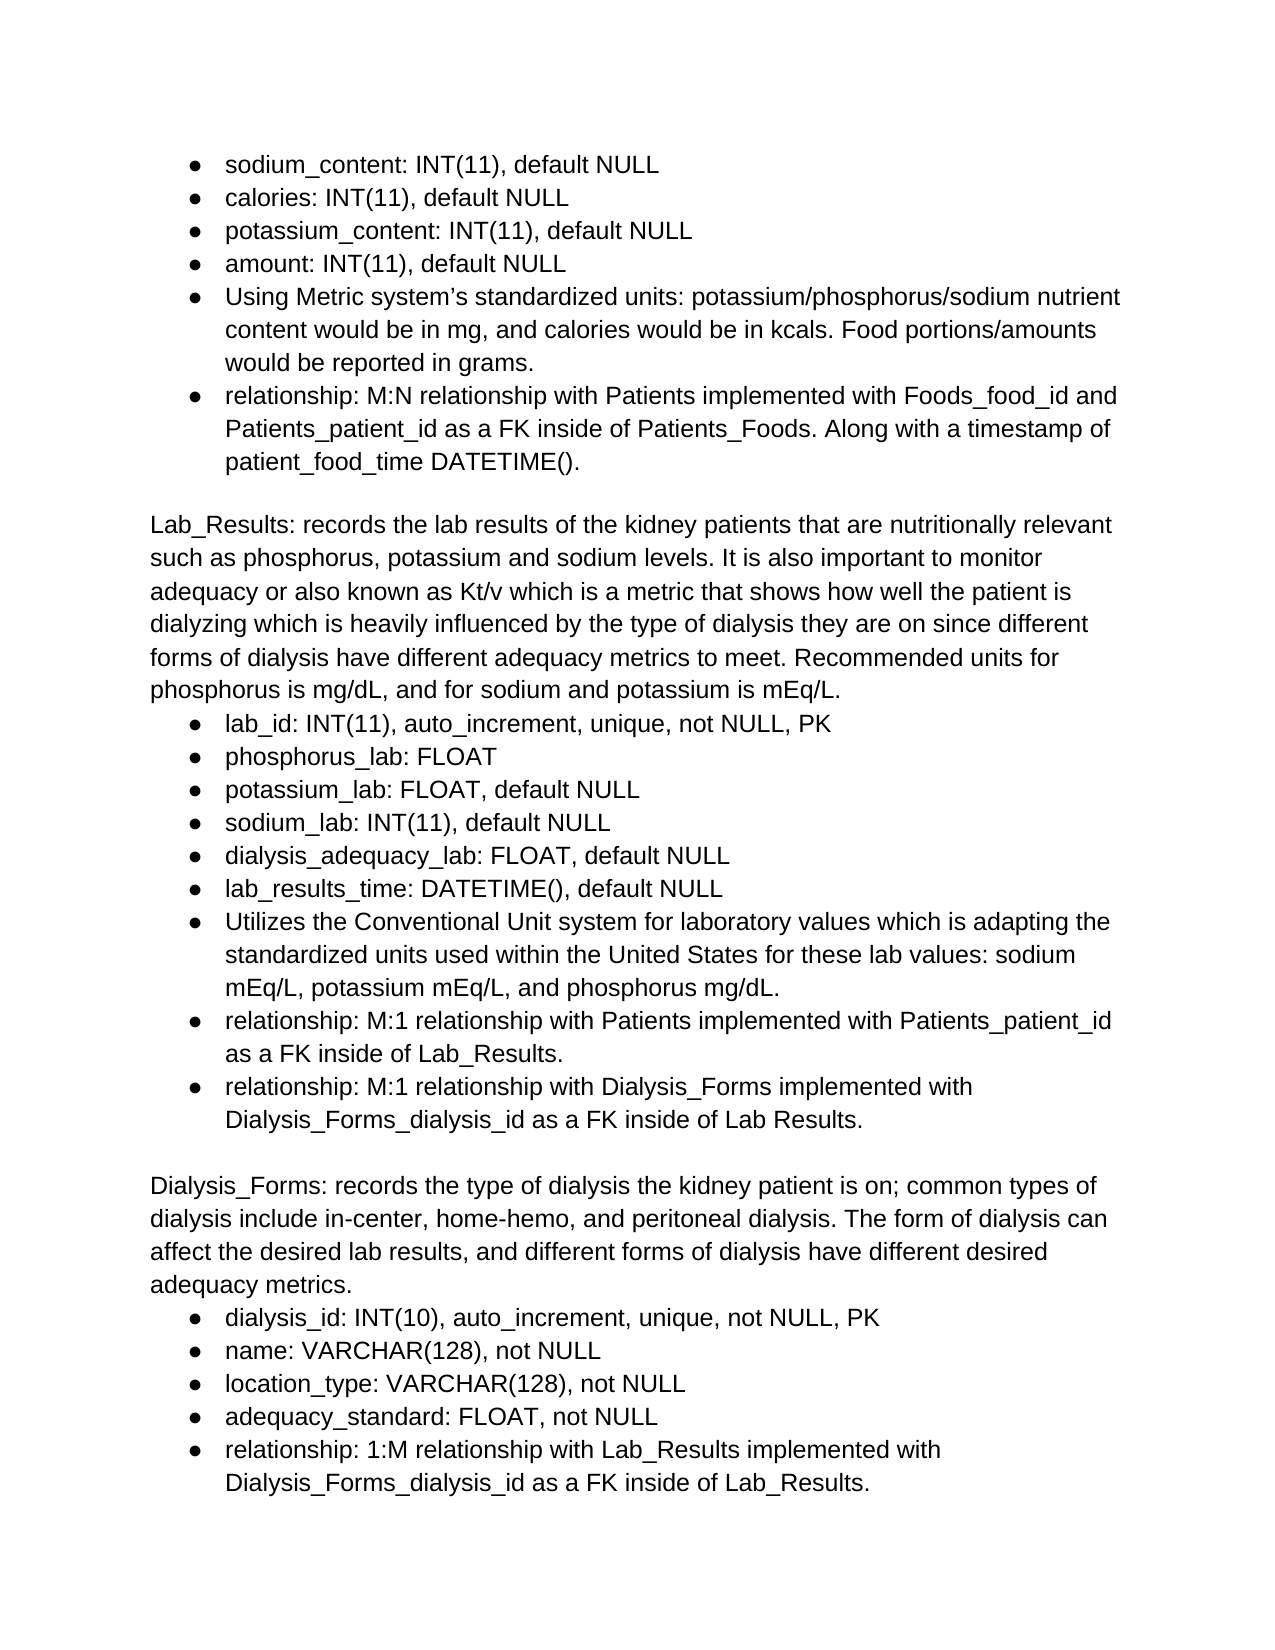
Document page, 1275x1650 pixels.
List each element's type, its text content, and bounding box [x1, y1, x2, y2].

list location_type: VARCHAR(128), not NULL [187, 1369, 1125, 1398]
list relationship: 1:M relationship with Lab_Results implemented with Dialysis_Forms_dialysis_id as a FK inside of Lab_Results. [187, 1435, 1125, 1497]
list phosphorus_lab: FLOAT [187, 742, 1125, 770]
text Dialysis_Forms: records the type of dialysis the kidney patient is on; common types of dialysis include in-center, home-hemo, and peritoneal dialysis. The form of dialysis can affect the desired lab results, and different forms of dialysis have different desired adequacy metrics. [150, 1171, 1125, 1299]
list dialysis_id: INT(10), auto_increment, unique, not NULL, PK [187, 1303, 1125, 1332]
list Using Metric system’s standardized units: potassium/phosphorus/sodium nutrient content would be in mg, and calories would be in kcals. Food portions/amounts would be reported in grams. [187, 282, 1125, 377]
list amount: INT(11), default NULL [187, 249, 1125, 278]
list relationship: M:1 relationship with Patients implemented with Patients_patient_id as a FK inside of Lab_Results. [187, 1006, 1125, 1067]
list dialysis_adequacy_lab: FLOAT, default NULL [187, 841, 1125, 869]
list adequacy_standard: FLOAT, not NULL [187, 1402, 1125, 1431]
list lab_results_time: DATETIME(), default NULL [187, 874, 1125, 902]
list potassium_lab: FLOAT, default NULL [187, 774, 1125, 803]
list relationship: M:N relationship with Patients implemented with Foods_food_id and Patients_patient_id as a FK inside of Patients_Foods. Along with a timestamp of patient_food_time DATETIME(). [187, 381, 1125, 476]
list Utilizes the Conventional Unit system for laboratory values which is adapting the standardized units used within the United States for these lab values: sodium mEq/L, potassium mEq/L, and phosphorus mg/dL. [187, 907, 1125, 1001]
list name: VARCHAR(128), not NULL [187, 1336, 1125, 1365]
list lab_id: INT(11), auto_increment, unique, not NULL, PK [187, 708, 1125, 737]
list sodium_content: INT(11), default NULL [187, 150, 1125, 179]
text Lab_Results: records the lab results of the kidney patients that are nutritionally relevant such as phosphorus, potassium and sodium levels. It is also important to monitor adequacy or also known as Kt/v which is a metric that shows how well the patient is dialyzing which is heavily influenced by the type of dialysis they are on since different forms of dialysis have different adequacy metrics to meet. Recommended units for phosphorus is mg/dL, and for sodium and potassium is mEq/L. [150, 510, 1125, 704]
list calories: INT(11), default NULL [187, 183, 1125, 212]
list sodium_lab: INT(11), default NULL [187, 808, 1125, 836]
list potassium_content: INT(11), default NULL [187, 216, 1125, 245]
list relationship: M:1 relationship with Dialysis_Forms implemented with Dialysis_Forms_dialysis_id as a FK inside of Lab Results. [187, 1072, 1125, 1133]
